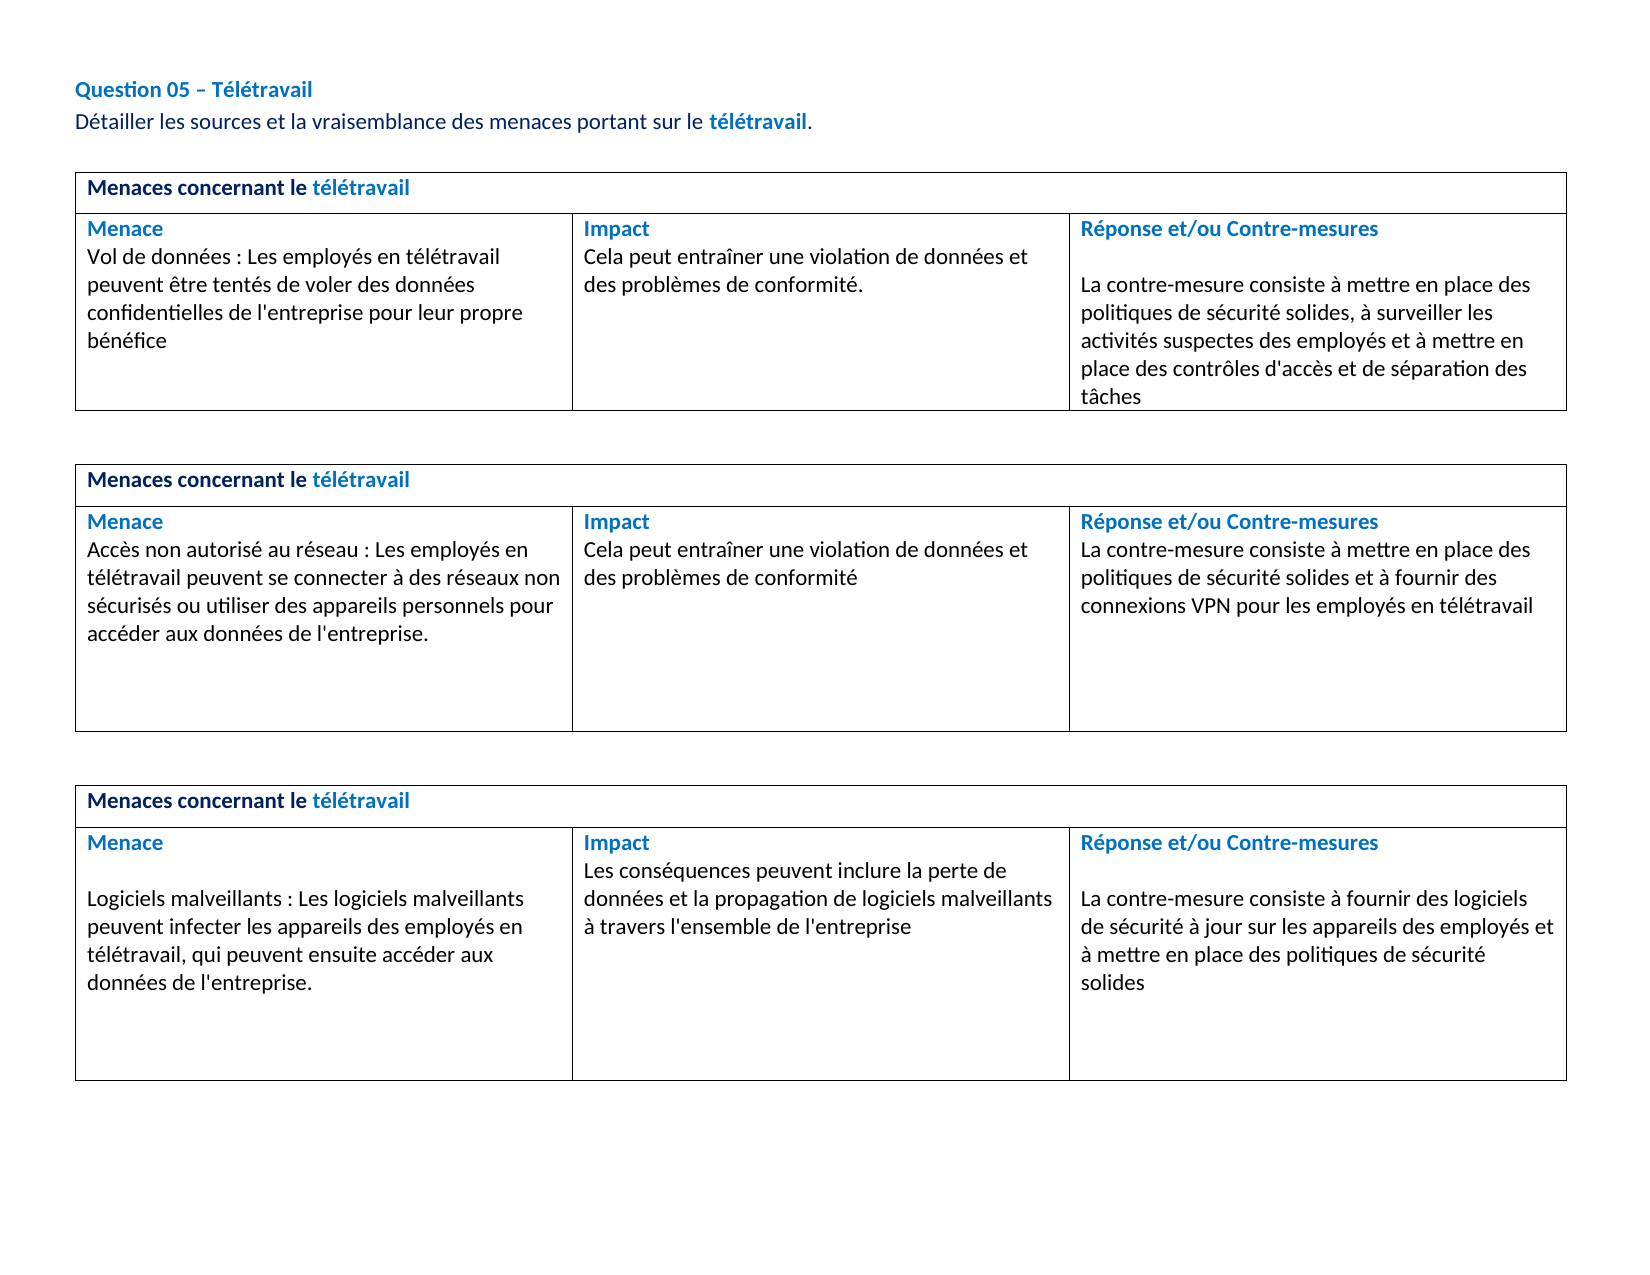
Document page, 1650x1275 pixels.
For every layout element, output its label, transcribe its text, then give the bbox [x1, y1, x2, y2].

text Question 05 – Télétravail Détailler les sources et la vraisemblance des menaces portant sur le télétravail. [75, 75, 1575, 167]
table_cell Impact Cela peut entraîner une violation de données et des problèmes de conformité. [573, 214, 1069, 410]
table_cell Réponse et/ou Contre-mesures La contre-mesure consiste à mettre en place des politiques de sécurité solides, à surveiller les activités suspectes des employés et à mettre en place des contrôles d'accès et de séparation des tâches [1070, 214, 1566, 410]
table_cell Menace Accès non autorisé au réseau : Les employés en télétravail peuvent se connecter à des réseaux non sécurisés ou utiliser des appareils personnels pour accéder aux données de l'entreprise. [76, 507, 572, 731]
table_cell Réponse et/ou Contre-mesures La contre-mesure consiste à mettre en place des politiques de sécurité solides et à fournir des connexions VPN pour les employés en télétravail [1070, 507, 1566, 731]
table_header Menaces concernant le télétravail [76, 786, 1566, 827]
table_header Menaces concernant le télétravail [76, 465, 1566, 506]
table_header Menaces concernant le télétravail [76, 173, 1566, 213]
table_cell Impact Les conséquences peuvent inclure la perte de données et la propagation de logiciels malveillants à travers l'ensemble de l'entreprise [573, 828, 1069, 1080]
table_cell Réponse et/ou Contre-mesures La contre-mesure consiste à fournir des logiciels de sécurité à jour sur les appareils des employés et à mettre en place des politiques de sécurité solides [1070, 828, 1566, 1080]
table_cell Menace Vol de données : Les employés en télétravail peuvent être tentés de voler des données confidentielles de l'entreprise pour leur propre bénéfice [76, 214, 572, 410]
table_cell Impact Cela peut entraîner une violation de données et des problèmes de conformité [573, 507, 1069, 731]
table_cell Menace Logiciels malveillants : Les logiciels malveillants peuvent infecter les appareils des employés en télétravail, qui peuvent ensuite accéder aux données de l'entreprise. [76, 828, 572, 1080]
